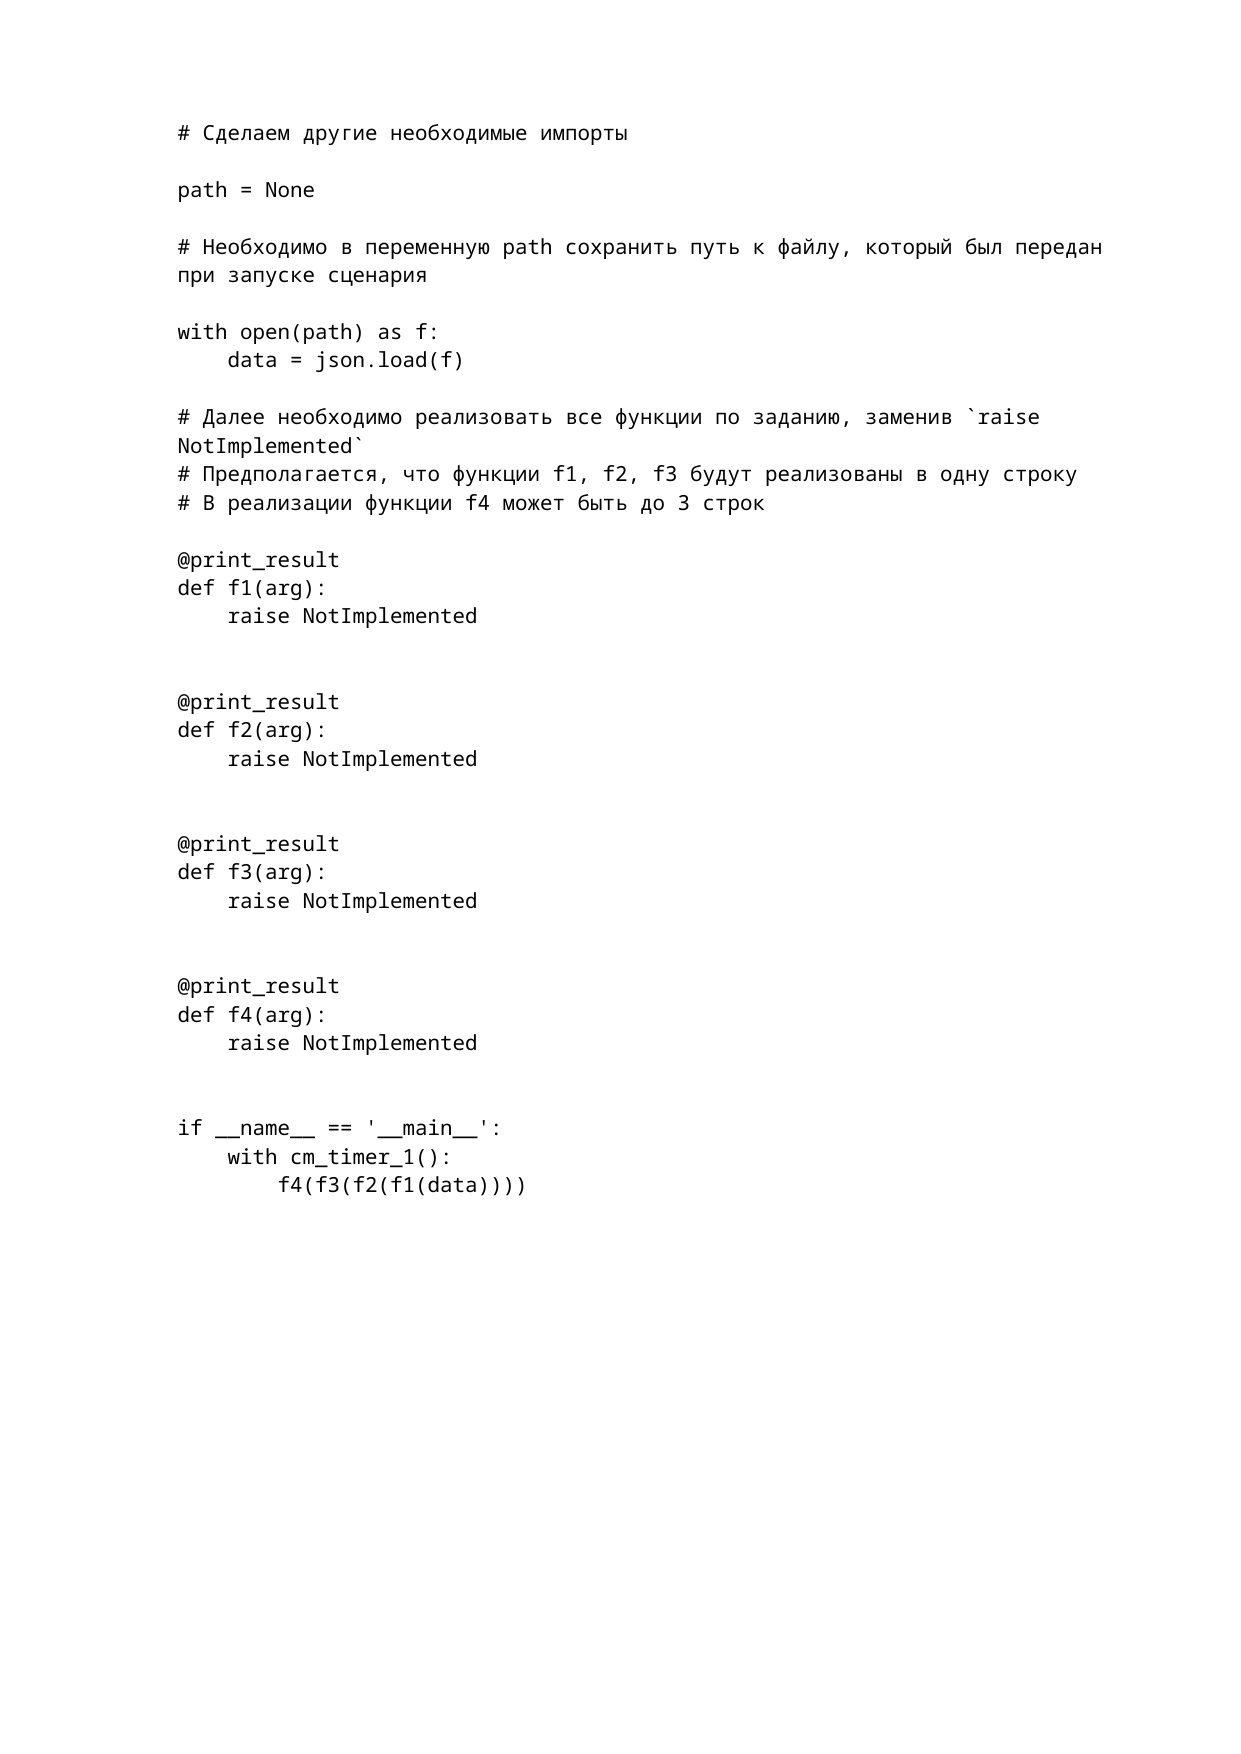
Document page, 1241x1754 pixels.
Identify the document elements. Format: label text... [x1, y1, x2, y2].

text def f4(arg): [177, 1000, 1152, 1028]
text def f2(arg): [177, 715, 1152, 744]
text # Далее необходимо реализовать все функции по заданию, заменив `raise NotImplemented` [177, 402, 1152, 459]
text raise NotImplemented [177, 744, 1152, 772]
text @print_result [177, 829, 1152, 857]
text @print_result [177, 687, 1152, 715]
text with cm_timer_1(): [177, 1142, 1152, 1170]
text raise NotImplemented [177, 602, 1152, 630]
text raise NotImplemented [177, 1028, 1152, 1057]
text # В реализации функции f4 может быть до 3 строк [177, 488, 1152, 516]
text @print_result [177, 545, 1152, 573]
text def f1(arg): [177, 573, 1152, 602]
text f4(f3(f2(f1(data)))) [177, 1170, 1152, 1199]
text # Необходимо в переменную path сохранить путь к файлу, который был передан при запуске сценария [177, 232, 1152, 289]
text data = json.load(f) [177, 346, 1152, 374]
text path = None [177, 175, 1152, 203]
text if __name__ == '__main__': [177, 1113, 1152, 1142]
text with open(path) as f: [177, 317, 1152, 346]
text # Сделаем другие необходимые импорты [177, 118, 1152, 147]
text def f3(arg): [177, 857, 1152, 886]
text @print_result [177, 971, 1152, 1000]
text # Предполагается, что функции f1, f2, f3 будут реализованы в одну строку [177, 459, 1152, 488]
text raise NotImplemented [177, 886, 1152, 914]
